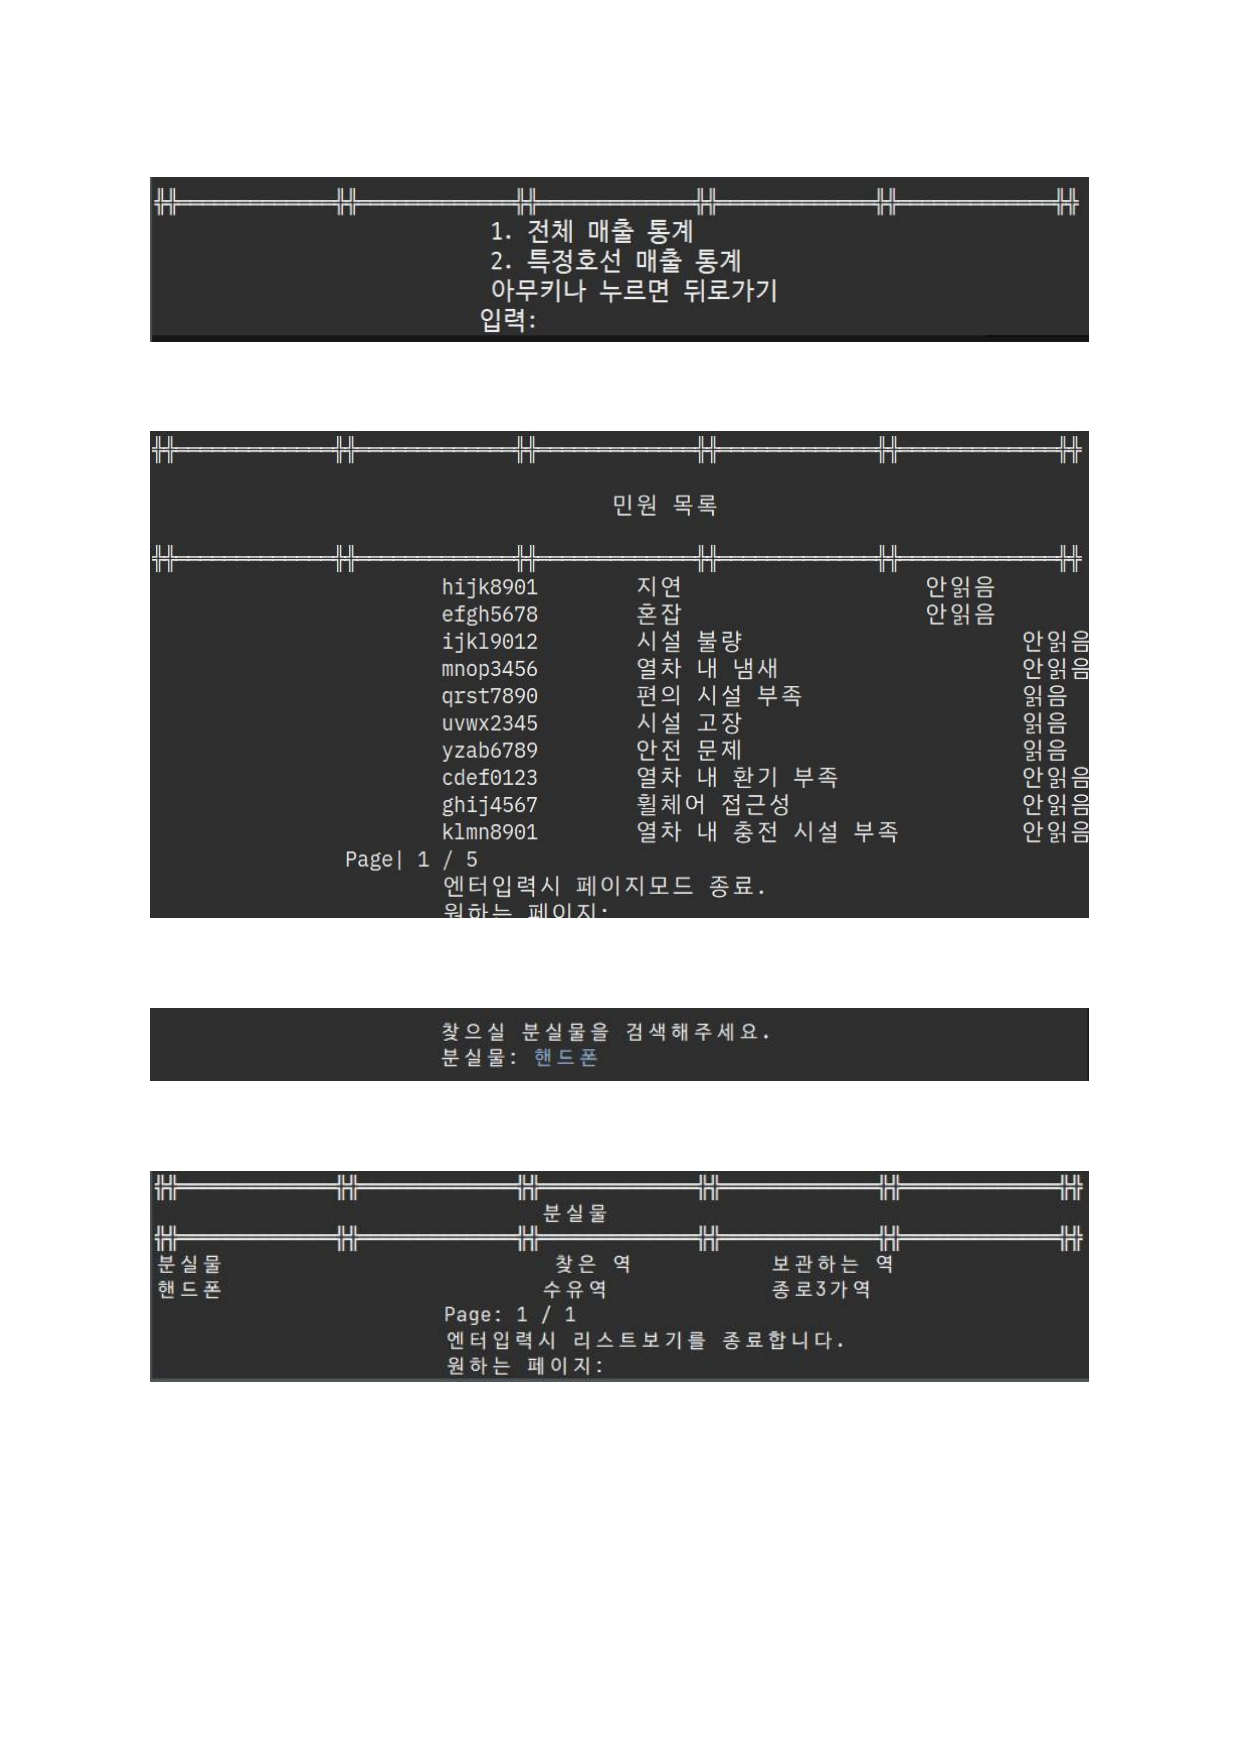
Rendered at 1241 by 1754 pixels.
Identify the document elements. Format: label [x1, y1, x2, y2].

picture [150, 431, 1089, 918]
picture [150, 1008, 1089, 1081]
picture [150, 1171, 1089, 1382]
picture [150, 177, 1089, 342]
